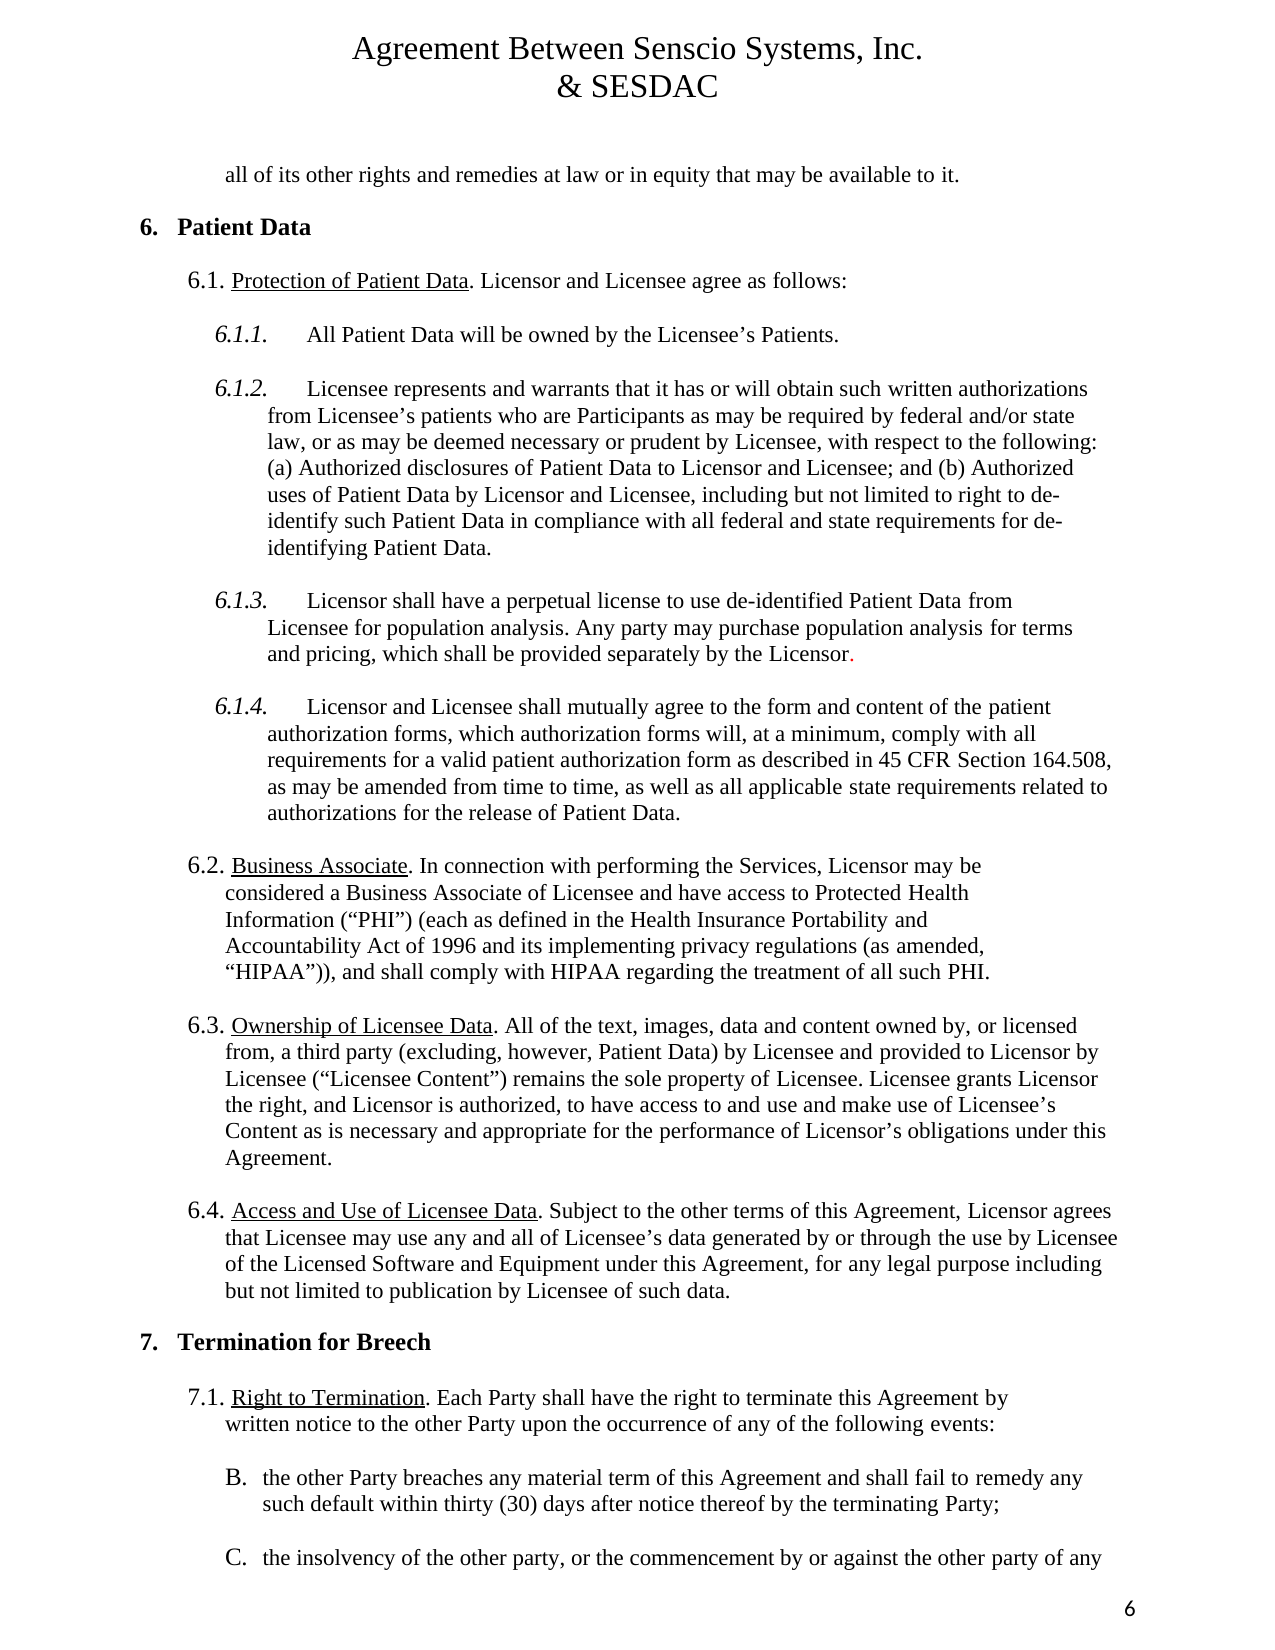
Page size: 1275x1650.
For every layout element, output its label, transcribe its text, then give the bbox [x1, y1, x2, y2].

list Licensor and Licensee shall mutually agree to the form and content of the patient authorization forms, which authorization forms will, at a minimum, comply with all requirements for a valid patient authorization form as described in 45 CFR Section 164.508, as may be amended from time to time, as well as all applicable state requirements related to authorizations for the release of Patient Data. [214, 691, 1120, 826]
list Protection of Patient Data. Licensor and Licensee agree as follows: [187, 266, 953, 294]
list All Patient Data will be owned by the Licensee’s Patients. [214, 319, 953, 348]
list Licensor shall have a perpetual license to use de-identified Patient Data from Licensee for population analysis. Any party may purchase population analysis for terms and pricing, which shall be provided separately by the Licensor. [214, 585, 1095, 666]
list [225, 1542, 1119, 1571]
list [187, 161, 1122, 187]
subtitle Termination for Breech [139, 1328, 1119, 1357]
list the other Party breaches any material term of this Agreement and shall fail to remedy any such default within thirty (30) days after notice thereof by the terminating Party; [225, 1462, 1114, 1517]
subtitle Patient Data [139, 212, 953, 241]
list Access and Use of Licensee Data. Subject to the other terms of this Agreement, Licensor agrees that Licensee may use any and all of Licensee’s data generated by or through the use by Licensee of the Licensed Software and Equipment under this Agreement, for any legal purpose including but not limited to publication by Licensee of such data. [187, 1195, 1119, 1303]
list Business Associate. In connection with performing the Services, Licensor may be considered a Business Associate of Licensee and have access to Protected Health Information (“PHI”) (each as defined in the Health Insurance Portability and Accountability Act of 1996 and its implementing privacy regulations (as amended, “HIPAA”)), and shall comply with HIPAA regarding the treatment of all such PHI. [187, 851, 1060, 985]
list Ownership of Licensee Data. All of the text, images, data and content owned by, or licensed from, a third party (excluding, however, Patient Data) by Licensee and provided to Licensor by Licensee (“Licensee Content”) remains the sole property of Licensee. Licensee grants Licensor the right, and Licensor is authorized, to have access to and use and make use of Licensee’s Content as is necessary and appropriate for the performance of Licensor’s obligations under this Agreement. [187, 1010, 1116, 1170]
list Right to Termination. Each Party shall have the right to terminate this Agreement by written notice to the other Party upon the occurrence of any of the following events: [187, 1382, 1077, 1437]
list Licensee represents and warrants that it has or will obtain such written authorizations from Licensee’s patients who are Participants as may be required by federal and/or state law, or as may be deemed necessary or prudent by Licensee, with respect to the following: (a) Authorized disclosures of Patient Data to Licensor and Licensee; and (b) Authorized uses of Patient Data by Licensor and Licensee, including but not limited to right to de-identify such Patient Data in compliance with all federal and state requirements for de-identifying Patient Data. [214, 373, 1118, 560]
